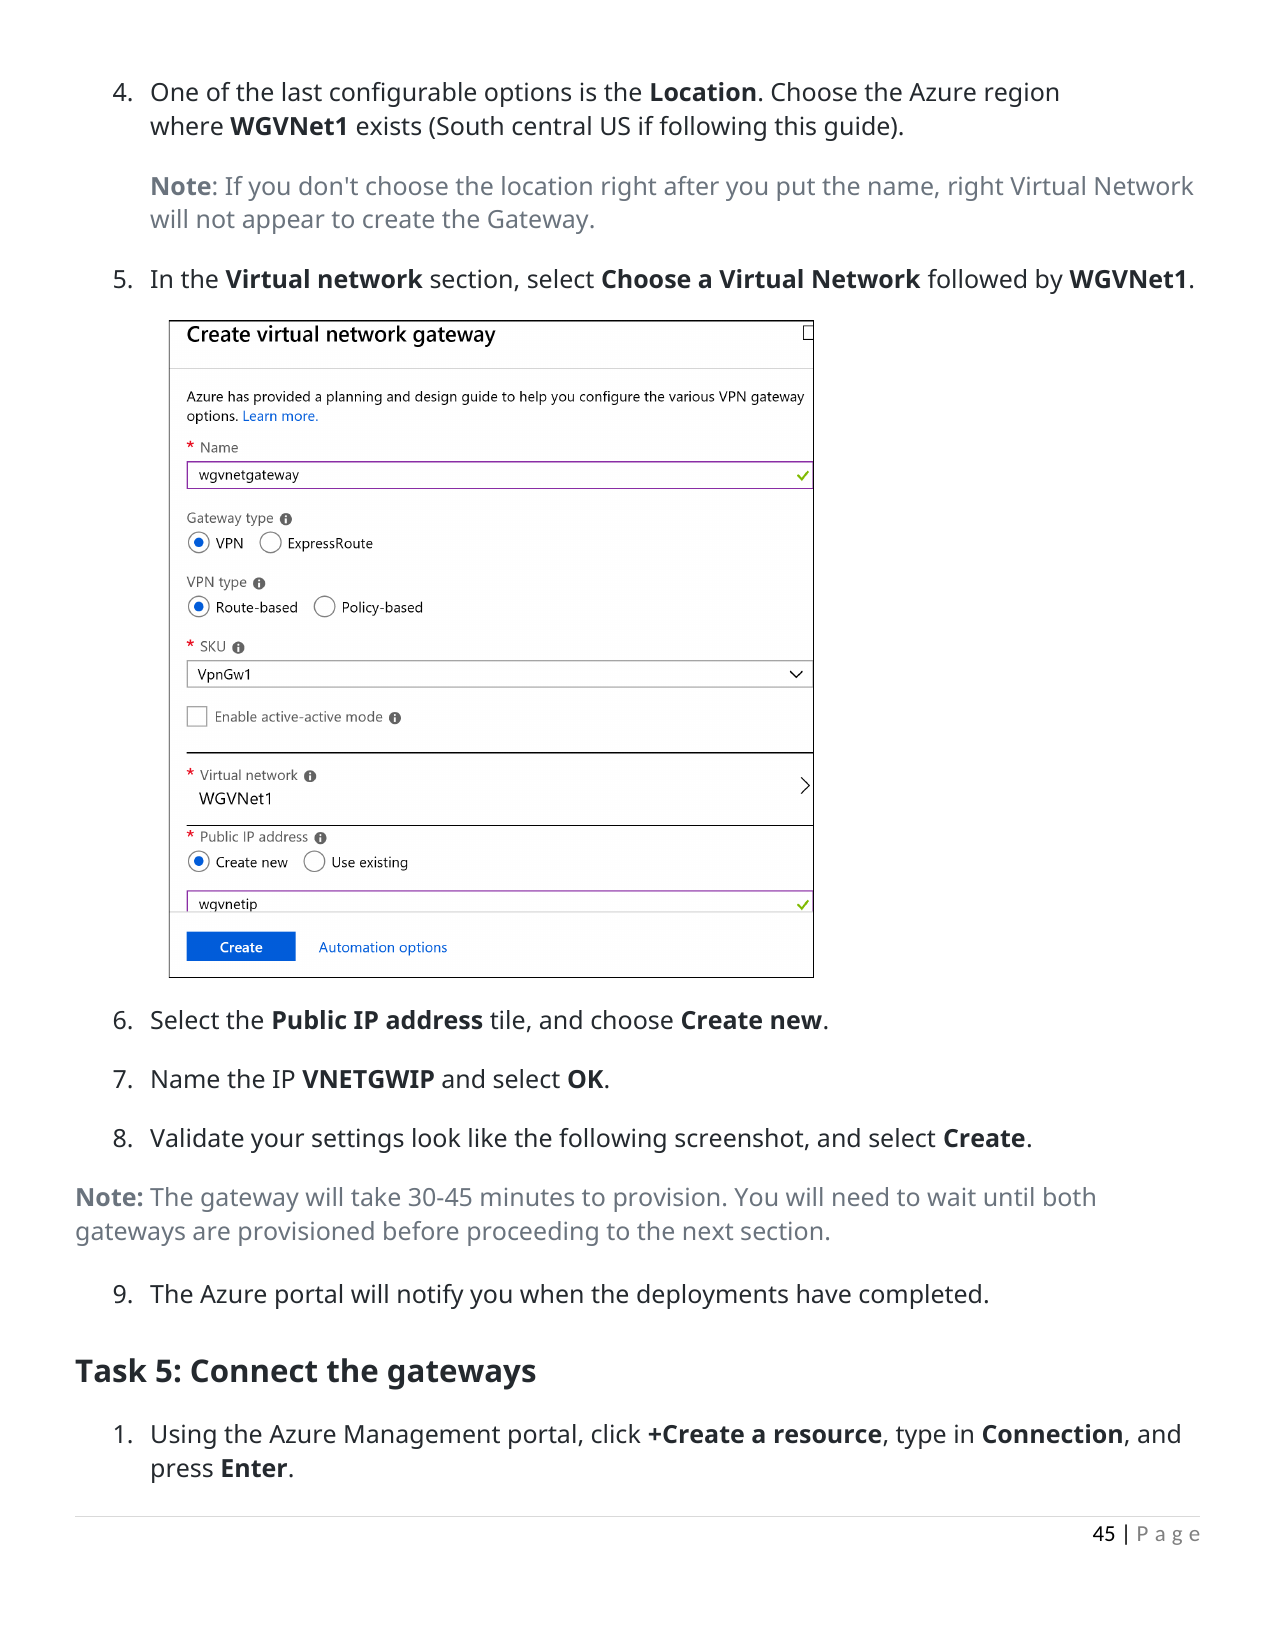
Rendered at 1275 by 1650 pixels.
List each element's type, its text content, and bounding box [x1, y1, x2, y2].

list The Azure portal will notify you when the deployments have completed. [112, 1277, 1200, 1311]
list Using the Azure Management portal, click +Create a resource, type in Connection, and press Enter. [112, 1416, 1200, 1484]
list One of the last configurable options is the Location. Choose the Azure region where WGVNet1 exists (South central US if following this guide). [112, 75, 1200, 143]
text Note: If you don't choose the location right after you put the name, right Virtual Network will not appear to create the Gateway. [150, 168, 1200, 236]
list Select the Public IP address tile, and choose Create new. [112, 1003, 1200, 1037]
text Note: The gateway will take 30-45 minutes to provision. You will need to wait until both gateways are provisioned before proceeding to the next section. [75, 1180, 1200, 1248]
list Validate your settings look like the following screenshot, and select Create. [112, 1121, 1200, 1155]
list In the Virtual network section, select Choose a Virtual Network followed by WGVNet1. [112, 261, 1200, 295]
list Name the IP VNETGWIP and select OK. [112, 1062, 1200, 1096]
text Task 5: Connect the gateways [75, 1349, 1200, 1391]
